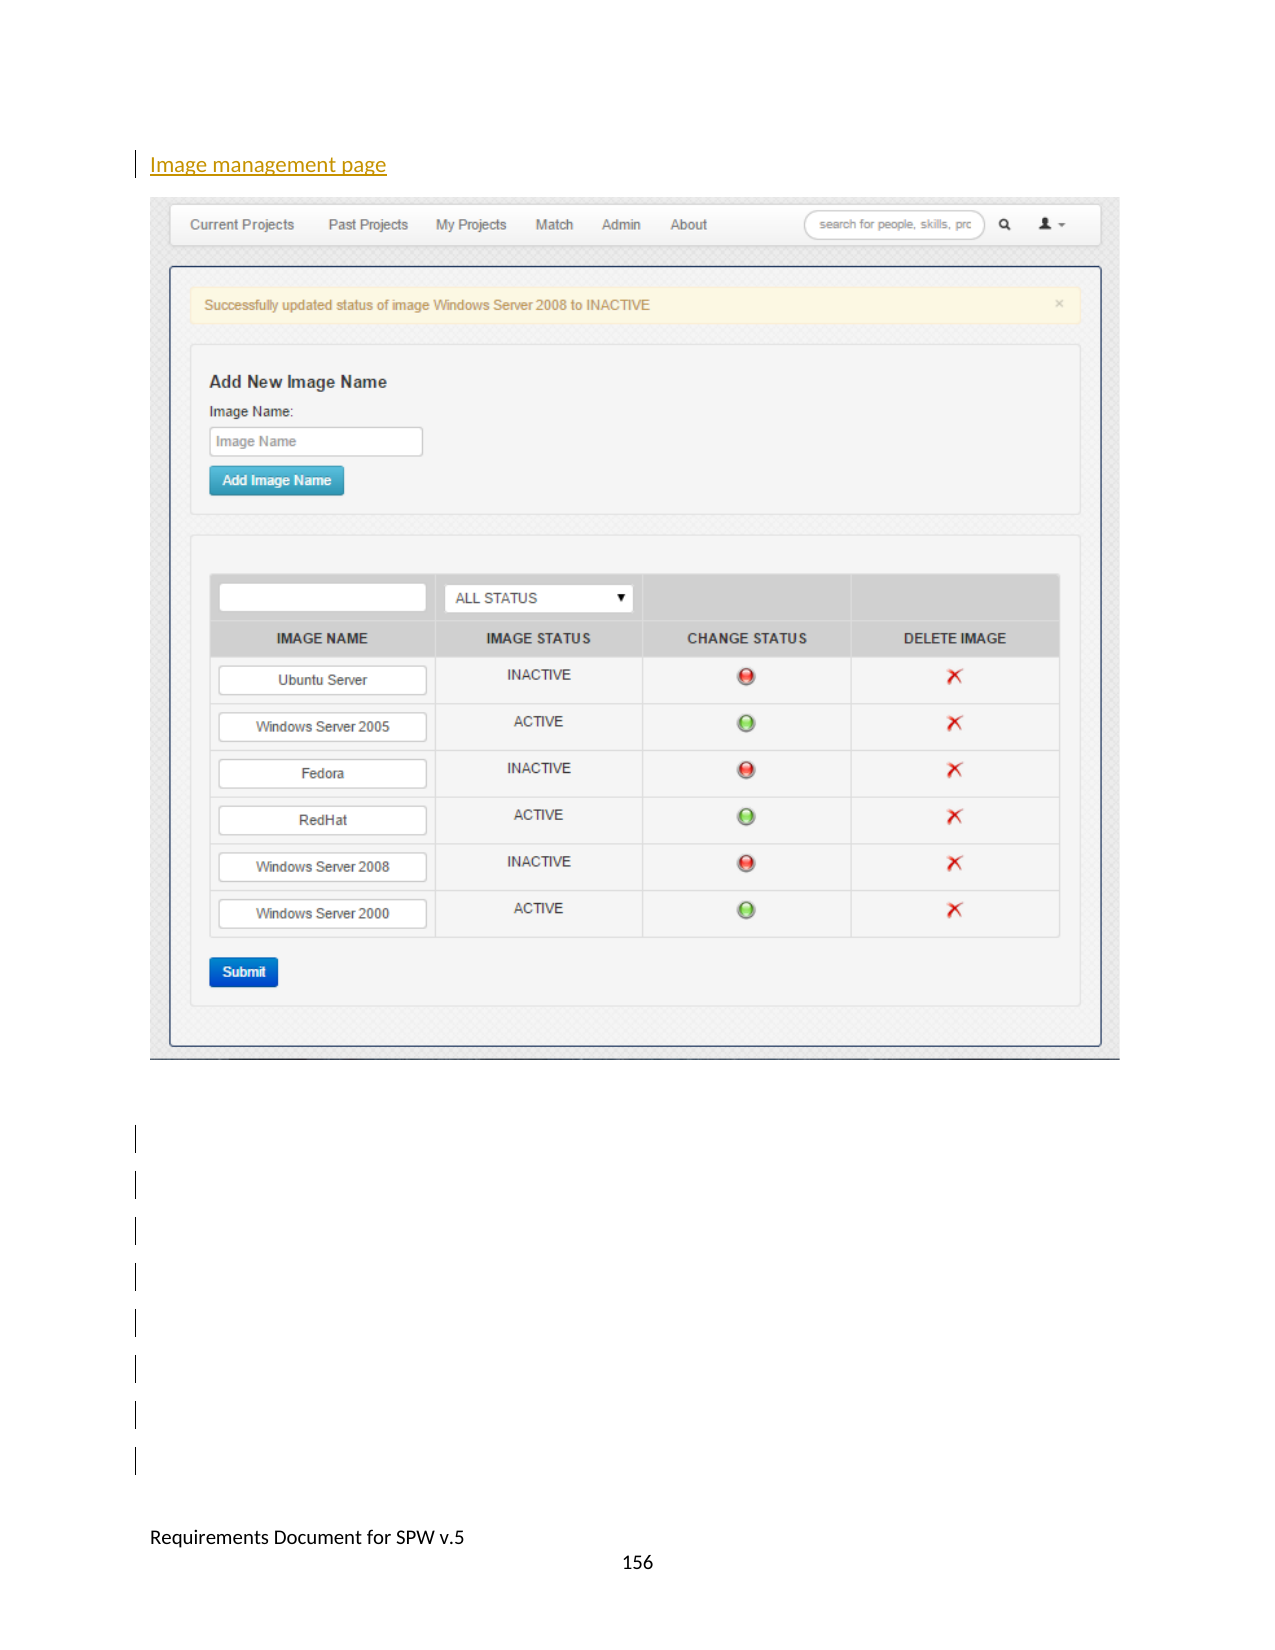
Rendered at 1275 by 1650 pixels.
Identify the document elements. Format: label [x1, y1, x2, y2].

picture [150, 197, 1120, 1060]
